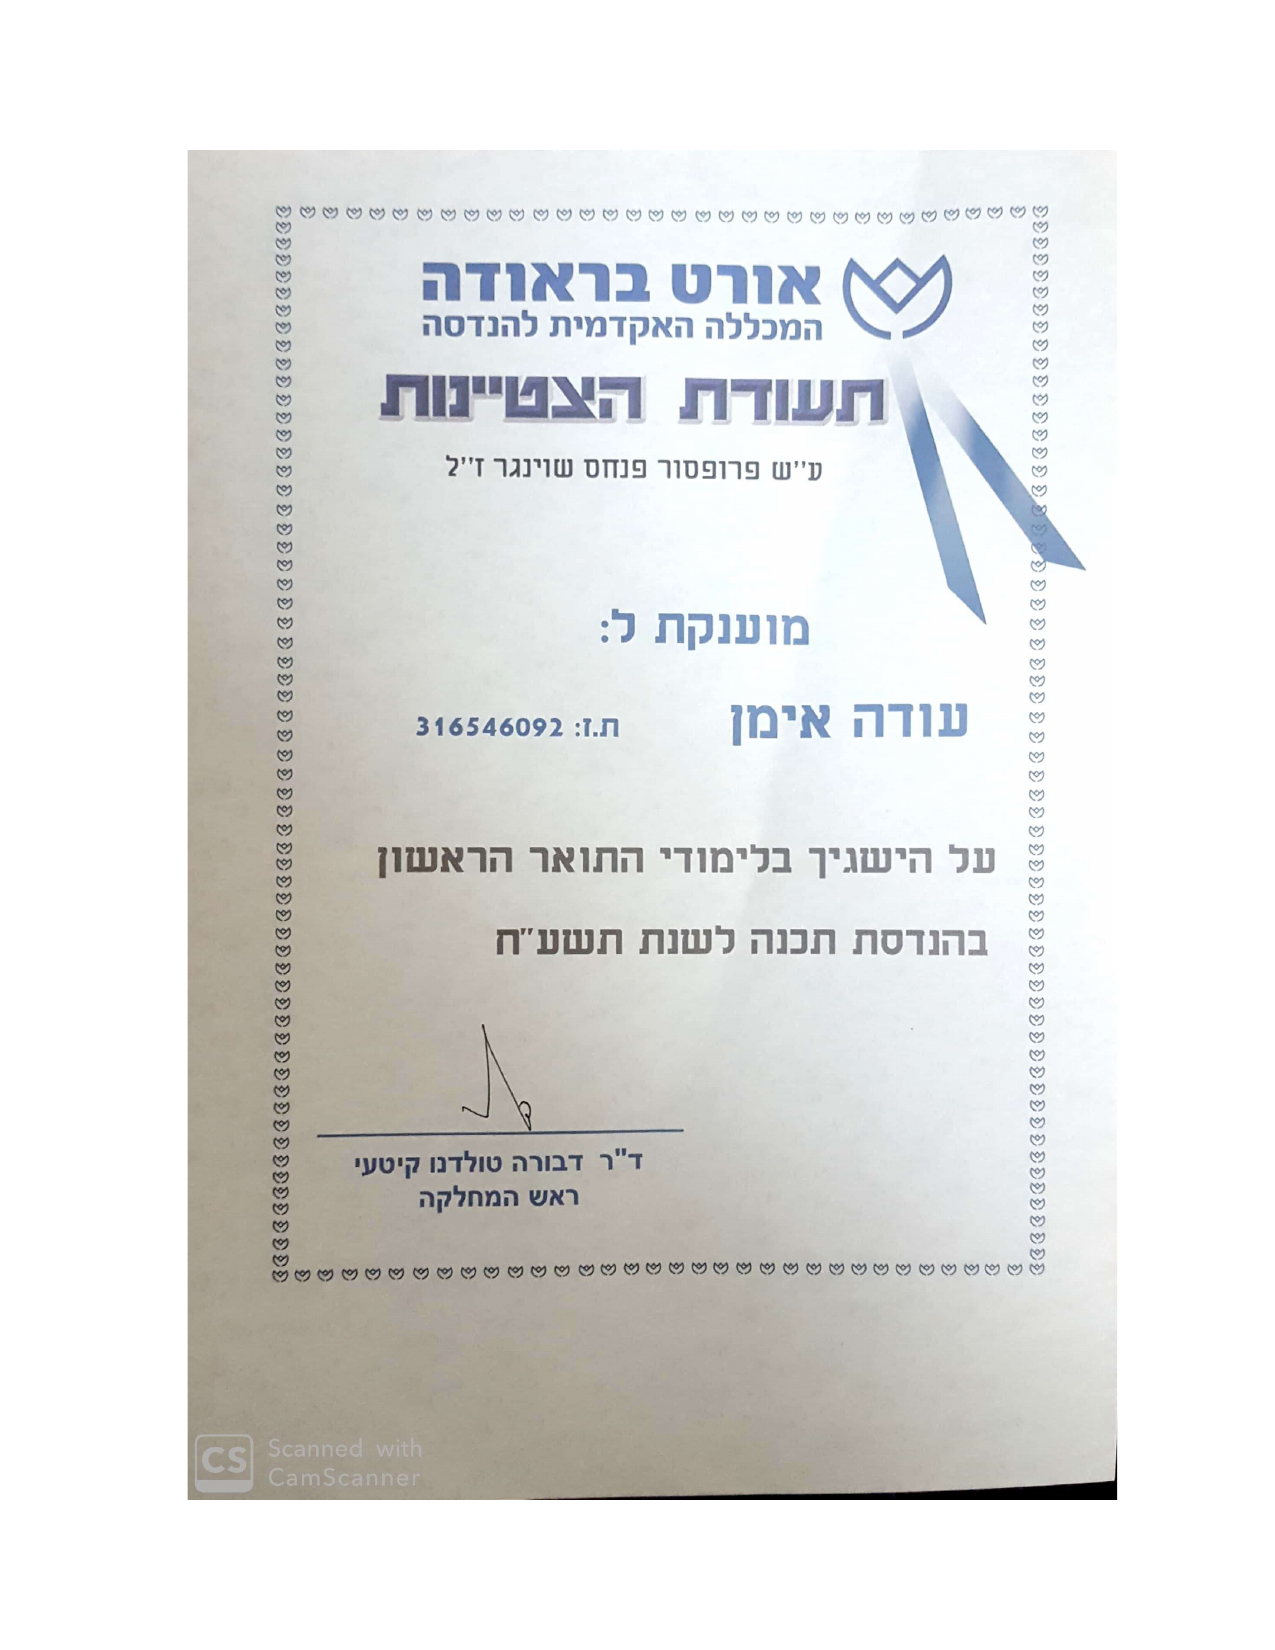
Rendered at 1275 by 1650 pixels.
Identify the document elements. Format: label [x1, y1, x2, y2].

picture [187, 150, 1118, 1500]
